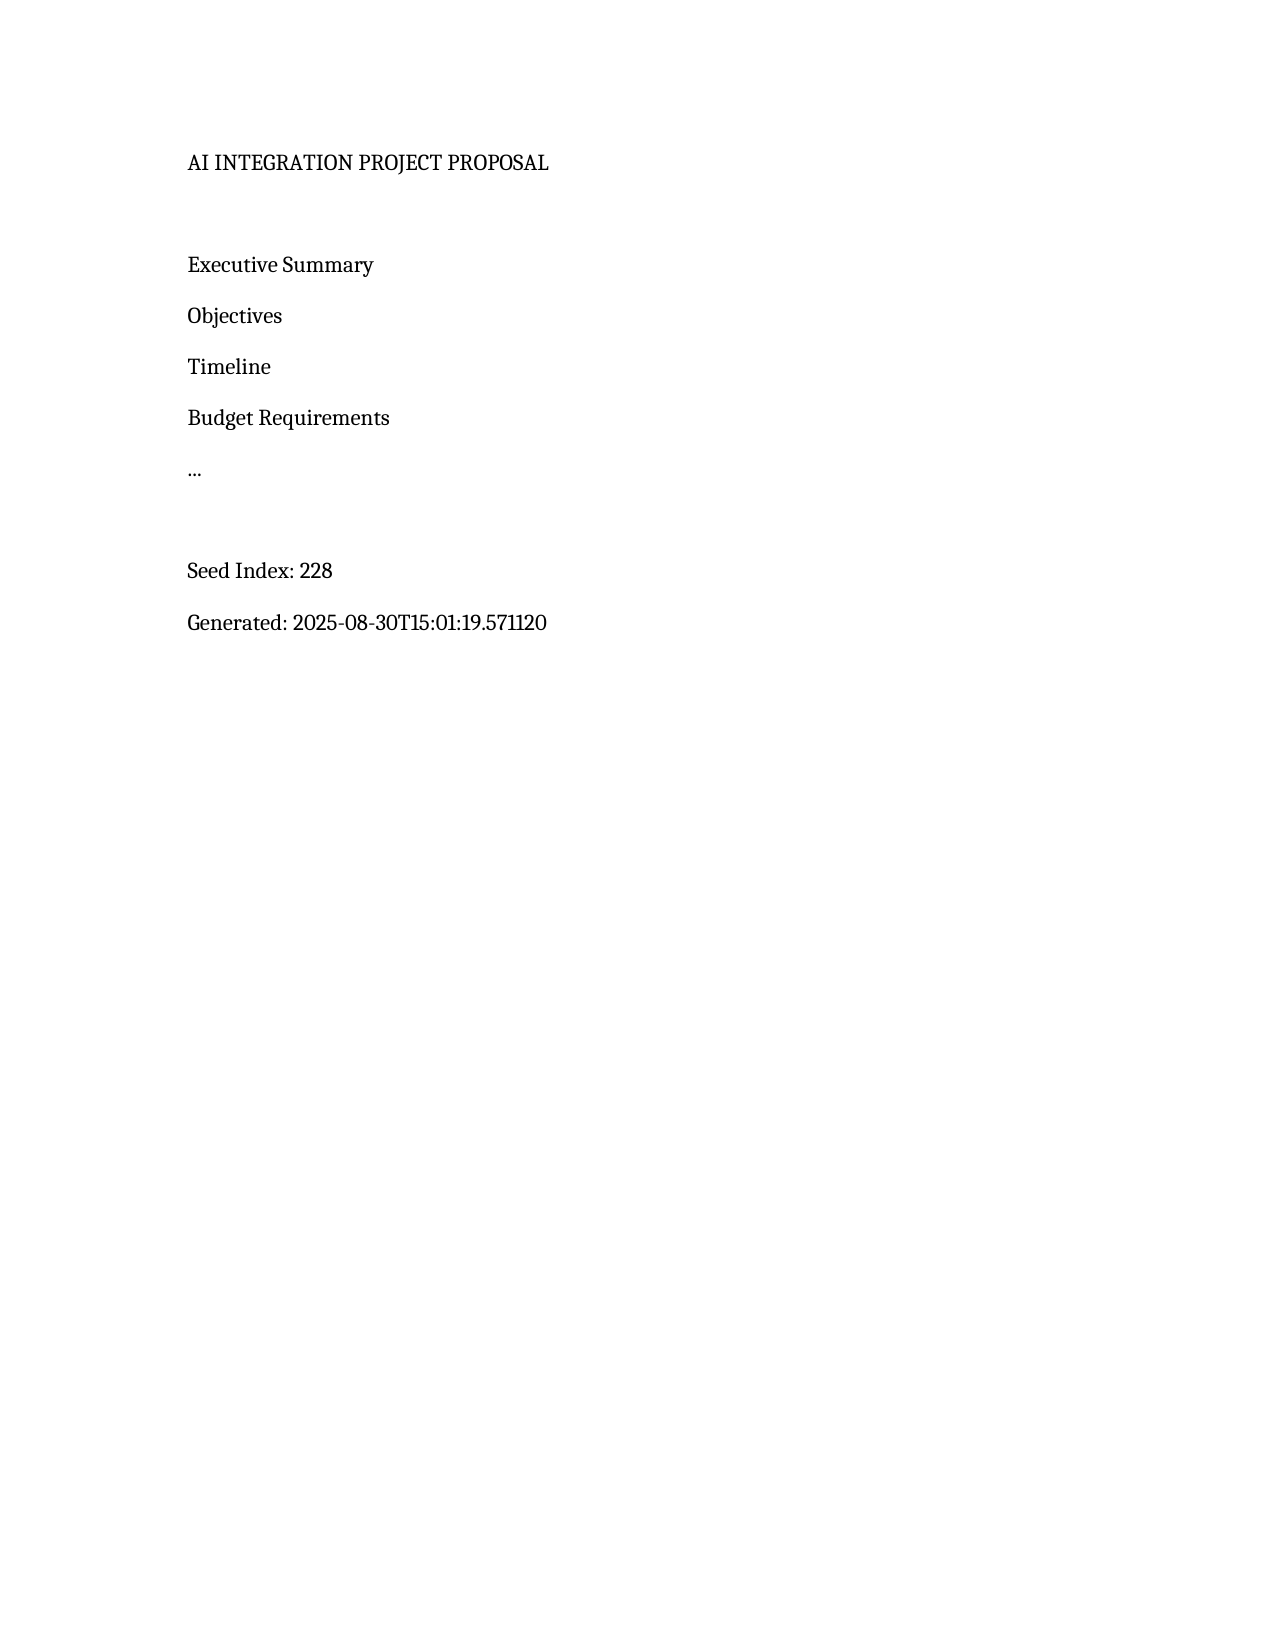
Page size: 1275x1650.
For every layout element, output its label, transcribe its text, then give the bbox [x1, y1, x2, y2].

text Executive Summary [187, 252, 1087, 278]
text Generated: 2025-08-30T15:01:19.571120 [187, 609, 1087, 636]
text Timeline [187, 354, 1087, 381]
text Budget Requirements [187, 405, 1087, 432]
text Seed Index: 228 [187, 558, 1087, 585]
text Objectives [187, 303, 1087, 329]
text ... [187, 456, 1087, 483]
text AI INTEGRATION PROJECT PROPOSAL [187, 150, 1087, 176]
